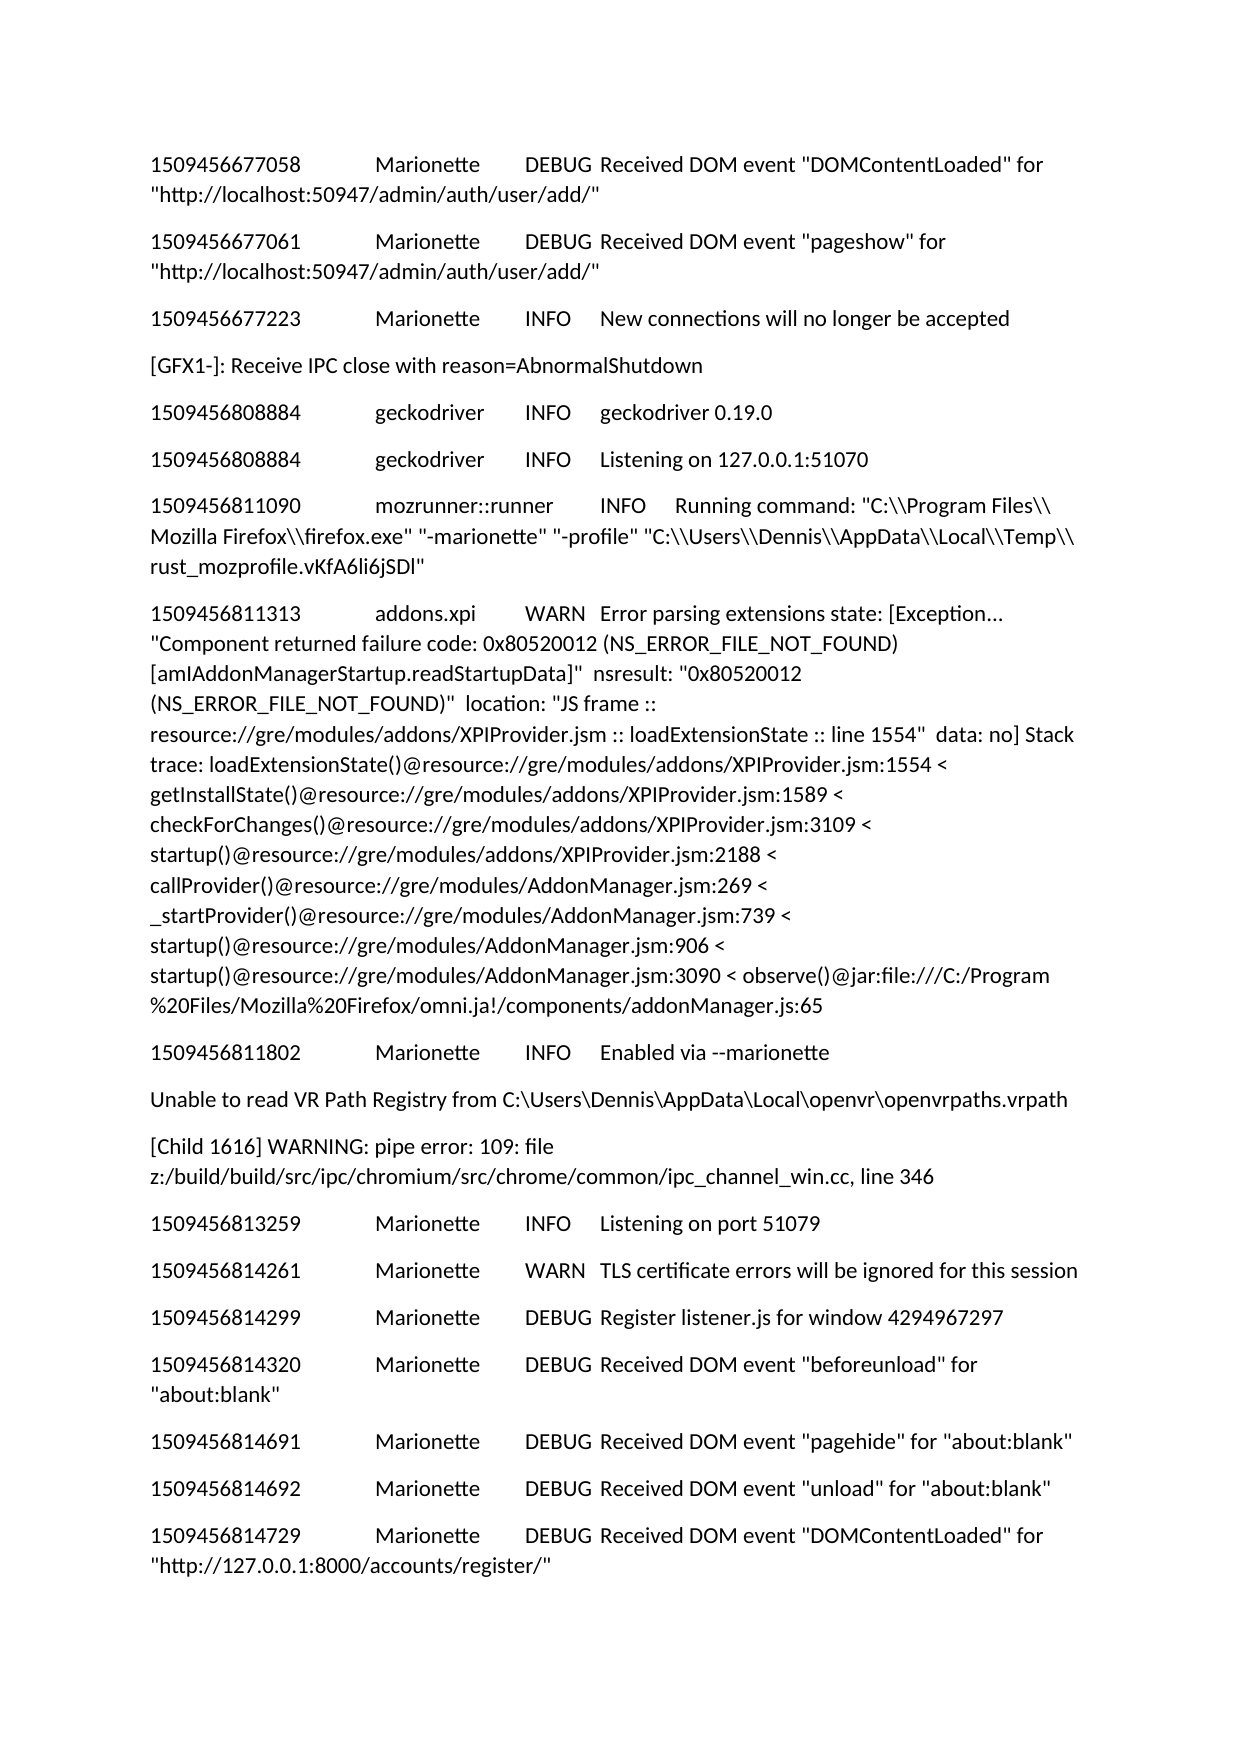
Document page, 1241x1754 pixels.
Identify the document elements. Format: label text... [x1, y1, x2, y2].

text [GFX1-]: Receive IPC close with reason=AbnormalShutdown [150, 351, 1090, 379]
text 1509456814692 Marionette DEBUG Received DOM event "unload" for "about:blank" [150, 1474, 1090, 1502]
text 1509456811090 mozrunner::runner INFO Running command: "C:\\Program Files\\Mozilla Firefox\\firefox.exe" "-marionette" "-profile" "C:\\Users\\Dennis\\AppData\\Local\\Temp\\rust_mozprofile.vKfA6li6jSDl" [150, 492, 1090, 580]
text 1509456808884 geckodriver INFO Listening on 127.0.0.1:51070 [150, 445, 1090, 473]
text 1509456811313 addons.xpi WARN Error parsing extensions state: [Exception... "Component returned failure code: 0x80520012 (NS_ERROR_FILE_NOT_FOUND) [amIAddonManagerStartup.readStartupData]" nsresult: "0x80520012 (NS_ERROR_FILE_NOT_FOUND)" location: "JS frame :: resource://gre/modules/addons/XPIProvider.jsm :: loadExtensionState :: line 1554" data: no] Stack trace: loadExtensionState()@resource://gre/modules/addons/XPIProvider.jsm:1554 < getInstallState()@resource://gre/modules/addons/XPIProvider.jsm:1589 < checkForChanges()@resource://gre/modules/addons/XPIProvider.jsm:3109 < startup()@resource://gre/modules/addons/XPIProvider.jsm:2188 < callProvider()@resource://gre/modules/AddonManager.jsm:269 < _startProvider()@resource://gre/modules/AddonManager.jsm:739 < startup()@resource://gre/modules/AddonManager.jsm:906 < startup()@resource://gre/modules/AddonManager.jsm:3090 < observe()@jar:file:///C:/Program%20Files/Mozilla%20Firefox/omni.ja!/components/addonManager.js:65 [150, 599, 1090, 1020]
text Unable to read VR Path Registry from C:\Users\Dennis\AppData\Local\openvr\openvrpaths.vrpath [150, 1085, 1090, 1113]
text 1509456814729 Marionette DEBUG Received DOM event "DOMContentLoaded" for "http://127.0.0.1:8000/accounts/register/" [150, 1521, 1090, 1579]
text 1509456814691 Marionette DEBUG Received DOM event "pagehide" for "about:blank" [150, 1427, 1090, 1455]
text 1509456677223 Marionette INFO New connections will no longer be accepted [150, 304, 1090, 332]
text 1509456814261 Marionette WARN TLS certificate errors will be ignored for this session [150, 1256, 1090, 1284]
text 1509456808884 geckodriver INFO geckodriver 0.19.0 [150, 398, 1090, 426]
text 1509456677058 Marionette DEBUG Received DOM event "DOMContentLoaded" for "http://localhost:50947/admin/auth/user/add/" [150, 150, 1090, 208]
text 1509456813259 Marionette INFO Listening on port 51079 [150, 1209, 1090, 1237]
text 1509456814320 Marionette DEBUG Received DOM event "beforeunload" for "about:blank" [150, 1350, 1090, 1408]
text 1509456814299 Marionette DEBUG Register listener.js for window 4294967297 [150, 1303, 1090, 1331]
text 1509456677061 Marionette DEBUG Received DOM event "pageshow" for "http://localhost:50947/admin/auth/user/add/" [150, 227, 1090, 285]
text 1509456811802 Marionette INFO Enabled via --marionette [150, 1038, 1090, 1067]
text [Child 1616] WARNING: pipe error: 109: file z:/build/build/src/ipc/chromium/src/chrome/common/ipc_channel_win.cc, line 346 [150, 1132, 1090, 1191]
